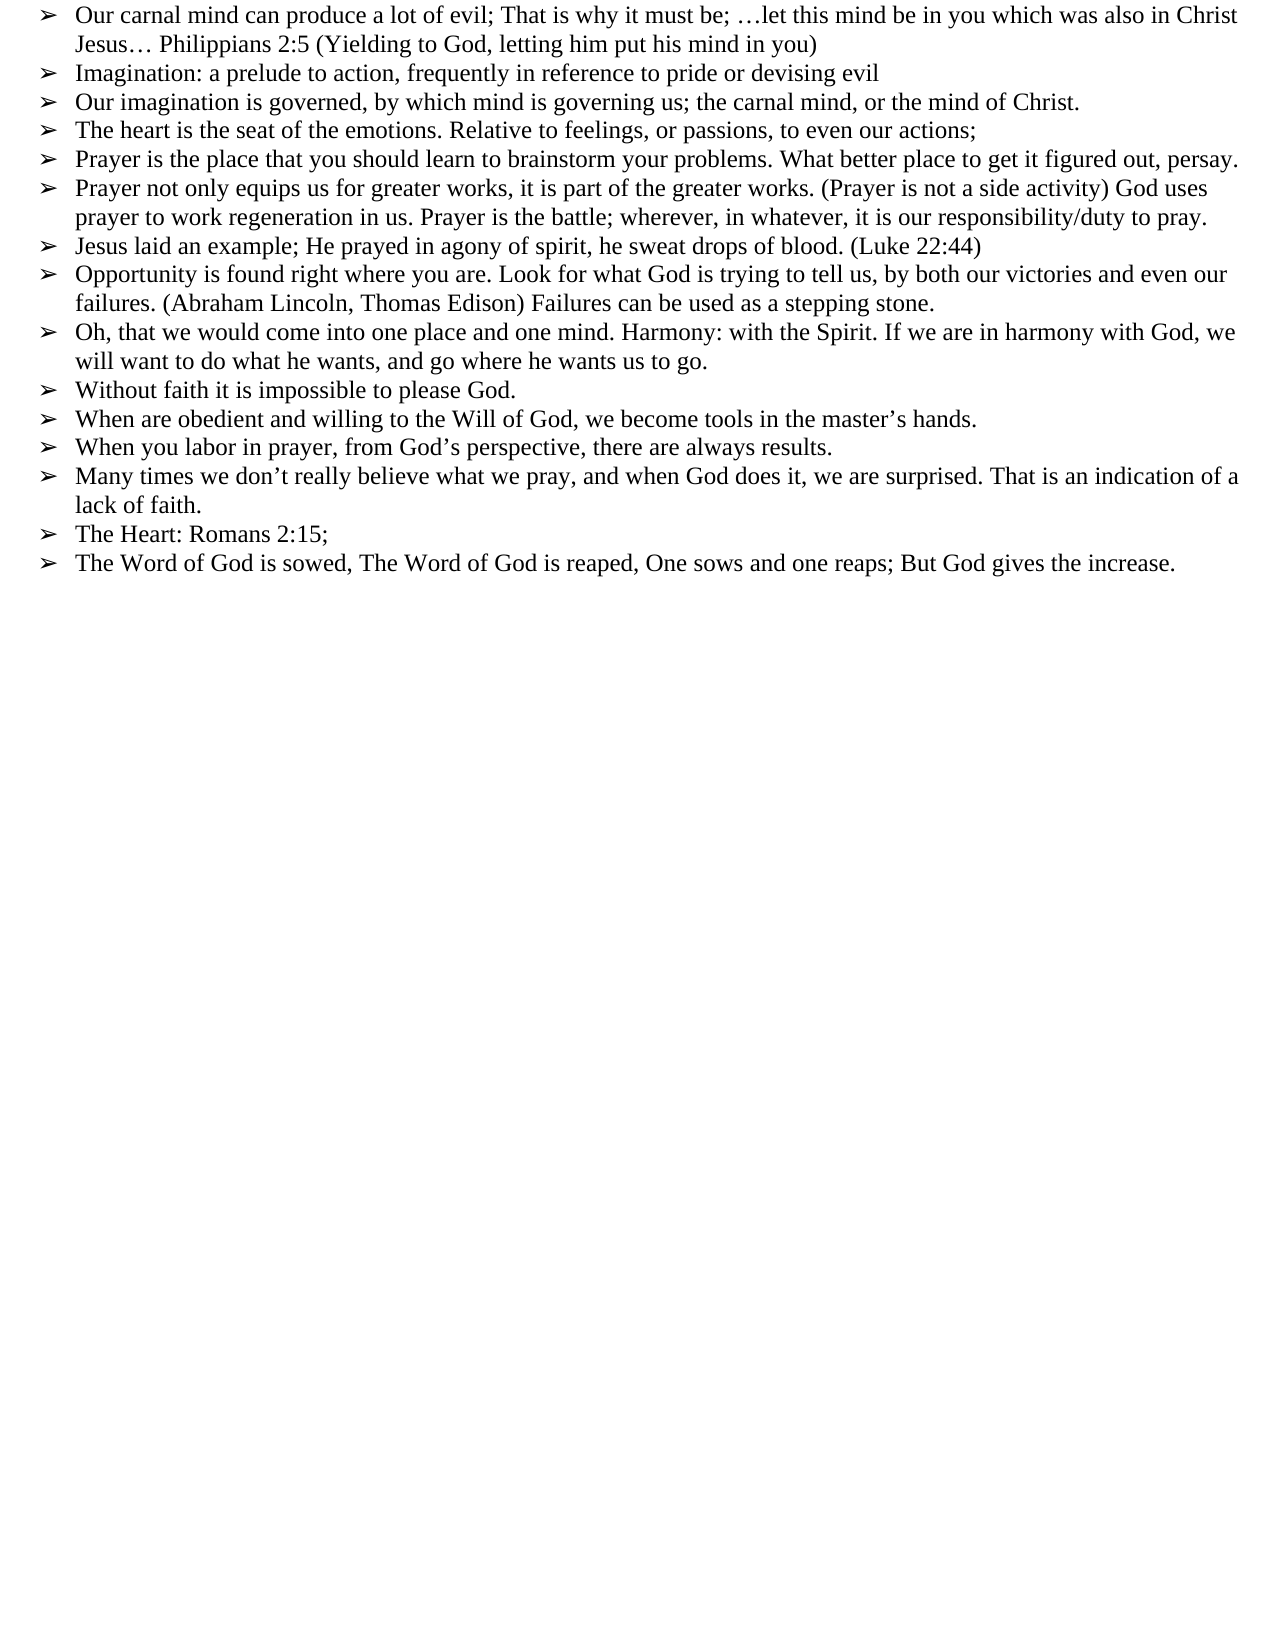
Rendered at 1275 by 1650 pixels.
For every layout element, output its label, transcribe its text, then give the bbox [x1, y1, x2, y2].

list Opportunity is found right where you are. Look for what God is trying to tell us, by both our victories and even our failures. (Abraham Lincoln, Thomas Edison) Failures can be used as a stepping stone. [37, 259, 1275, 317]
list Prayer not only equips us for greater works, it is part of the greater works. (Prayer is not a side activity) God uses prayer to work regeneration in us. Prayer is the battle; wherever, in whatever, it is our responsibility/duty to pray. [37, 173, 1275, 231]
list Many times we don’t really believe what we pray, and when God does it, we are surprised. That is an indication of a lack of faith. [37, 461, 1275, 519]
list Imagination: a prelude to action, frequently in reference to pride or devising evil [37, 58, 1275, 86]
list The Word of God is sowed, The Word of God is reaped, One sows and one reaps; But God gives the increase. [37, 548, 1275, 577]
list The Heart: Romans 2:15; [37, 519, 1275, 548]
list When you labor in prayer, from God’s perspective, there are always results. [37, 432, 1275, 461]
list Without faith it is impossible to please God. [37, 375, 1275, 403]
list Prayer is the place that you should learn to brainstorm your problems. What better place to get it figured out, persay. [37, 144, 1275, 173]
list Oh, that we would come into one place and one mind. Harmony: with the Spirit. If we are in harmony with God, we will want to do what he wants, and go where he wants us to go. [37, 317, 1275, 375]
list The heart is the seat of the emotions. Relative to feelings, or passions, to even our actions; [37, 115, 1275, 144]
list Our imagination is governed, by which mind is governing us; the carnal mind, or the mind of Christ. [37, 86, 1275, 115]
list When are obedient and willing to the Will of God, we become tools in the master’s hands. [37, 403, 1275, 432]
list Our carnal mind can produce a lot of evil; That is why it must be; …let this mind be in you which was also in Christ Jesus… Philippians 2:5 (Yielding to God, letting him put his mind in you) [37, 0, 1275, 58]
list Jesus laid an example; He prayed in agony of spirit, he sweat drops of blood. (Luke 22:44) [37, 231, 1275, 259]
